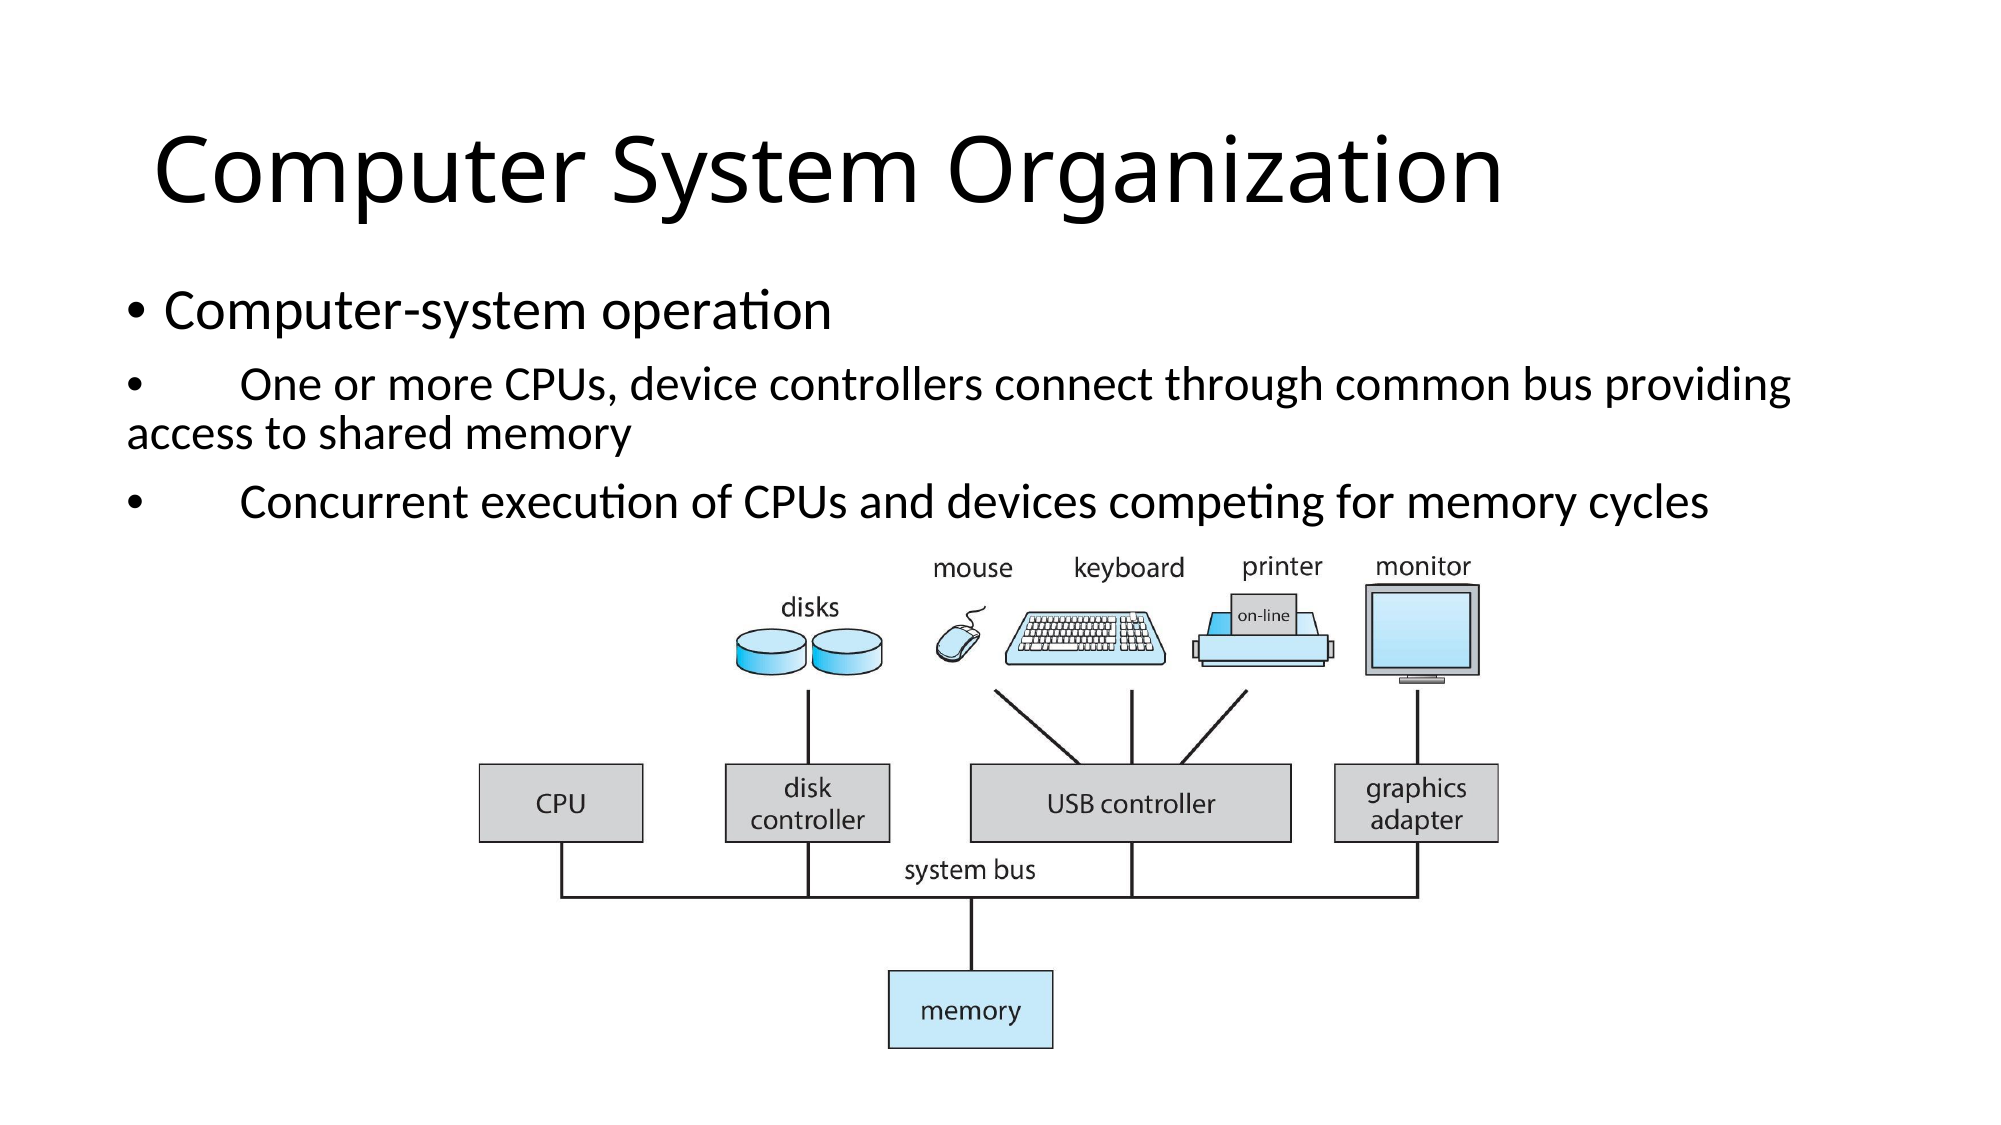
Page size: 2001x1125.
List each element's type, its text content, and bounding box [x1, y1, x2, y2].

picture [478, 551, 1499, 1049]
text Computer System Organization [152, 105, 1850, 230]
list One or more CPUs, device controllers connect through common bus providing access to shared memory [126, 359, 1850, 462]
list Computer-system operation [126, 273, 1850, 344]
list Concurrent execution of CPUs and devices competing for memory cycles [126, 477, 1850, 528]
